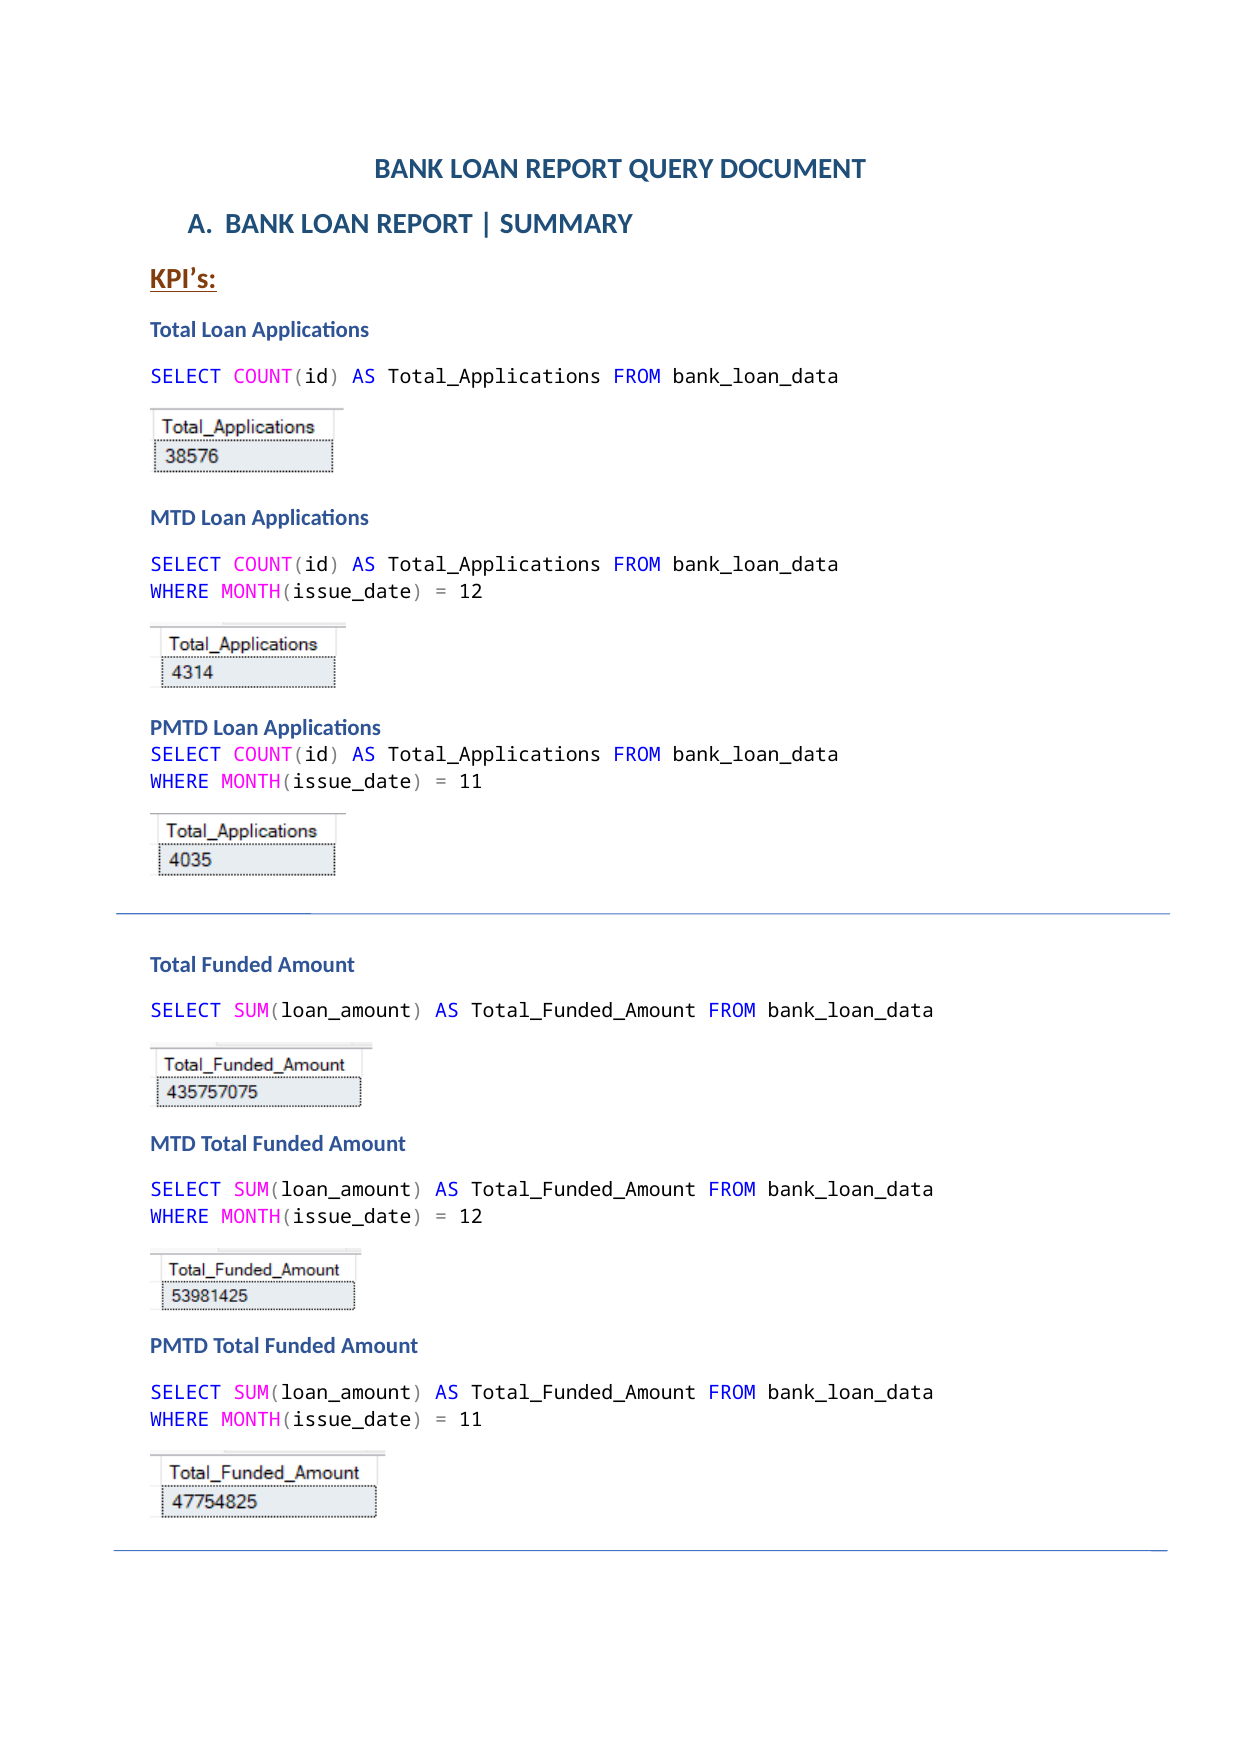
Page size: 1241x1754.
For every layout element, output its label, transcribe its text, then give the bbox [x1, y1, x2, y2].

text PMTD Total Funded Amount [150, 1331, 1090, 1359]
text WHERE MONTH(issue_date) = 12 [150, 1203, 1090, 1230]
text Total Loan Applications [150, 315, 1090, 343]
picture [150, 407, 344, 485]
picture [150, 1248, 362, 1313]
text PMTD Loan Applications SELECT COUNT(id) AS Total_Applications FROM bank_loan_data [150, 713, 1090, 768]
text SELECT SUM(loan_amount) AS Total_Funded_Amount FROM bank_loan_data [150, 1176, 1090, 1203]
text MTD Loan Applications [150, 503, 1090, 531]
text BANK LOAN REPORT QUERY DOCUMENT [150, 150, 1090, 186]
text SELECT COUNT(id) AS Total_Applications FROM bank_loan_data [150, 362, 1090, 389]
text WHERE MONTH(issue_date) = 11 [150, 768, 1090, 795]
text SELECT COUNT(id) AS Total_Applications FROM bank_loan_data [150, 550, 1090, 577]
text SELECT SUM(loan_amount) AS Total_Funded_Amount FROM bank_loan_data [150, 997, 1090, 1024]
picture [150, 1450, 386, 1524]
picture [150, 622, 346, 694]
text Total Funded Amount [150, 950, 1090, 978]
picture [150, 1042, 373, 1110]
text MTD Total Funded Amount [150, 1129, 1090, 1157]
list BANK LOAN REPORT | SUMMARY [187, 205, 1090, 241]
text KPI’s: [150, 260, 1090, 296]
text WHERE MONTH(issue_date) = 11 [150, 1405, 1090, 1432]
text WHERE MONTH(issue_date) = 12 [150, 577, 1090, 604]
text SELECT SUM(loan_amount) AS Total_Funded_Amount FROM bank_loan_data [150, 1378, 1090, 1405]
picture [150, 813, 346, 885]
